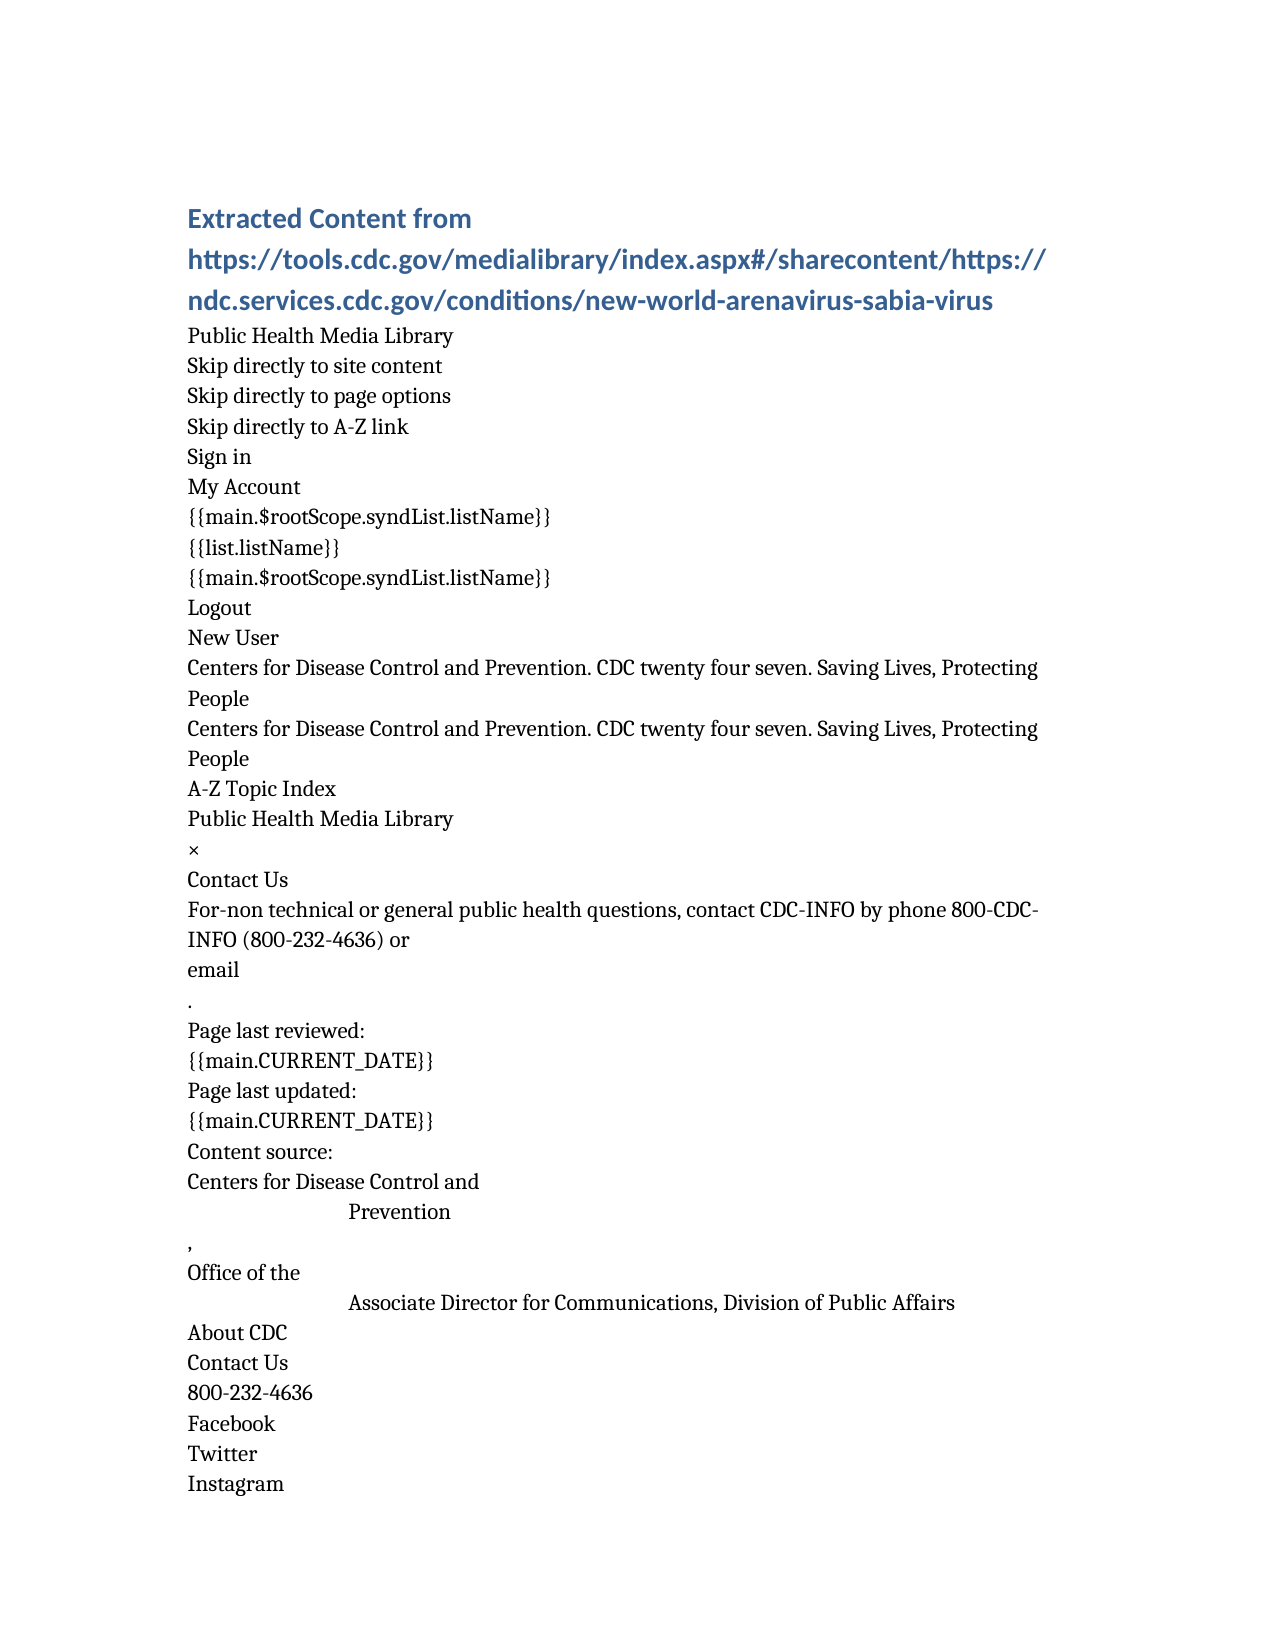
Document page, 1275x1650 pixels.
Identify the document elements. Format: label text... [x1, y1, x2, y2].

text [187, 323, 1087, 1497]
subtitle Extracted Content from https://tools.cdc.gov/medialibrary/index.aspx#/sharecontent/https://ndc.services.cdc.gov/conditions/new-world-arenavirus-sabia-virus [187, 200, 1087, 317]
